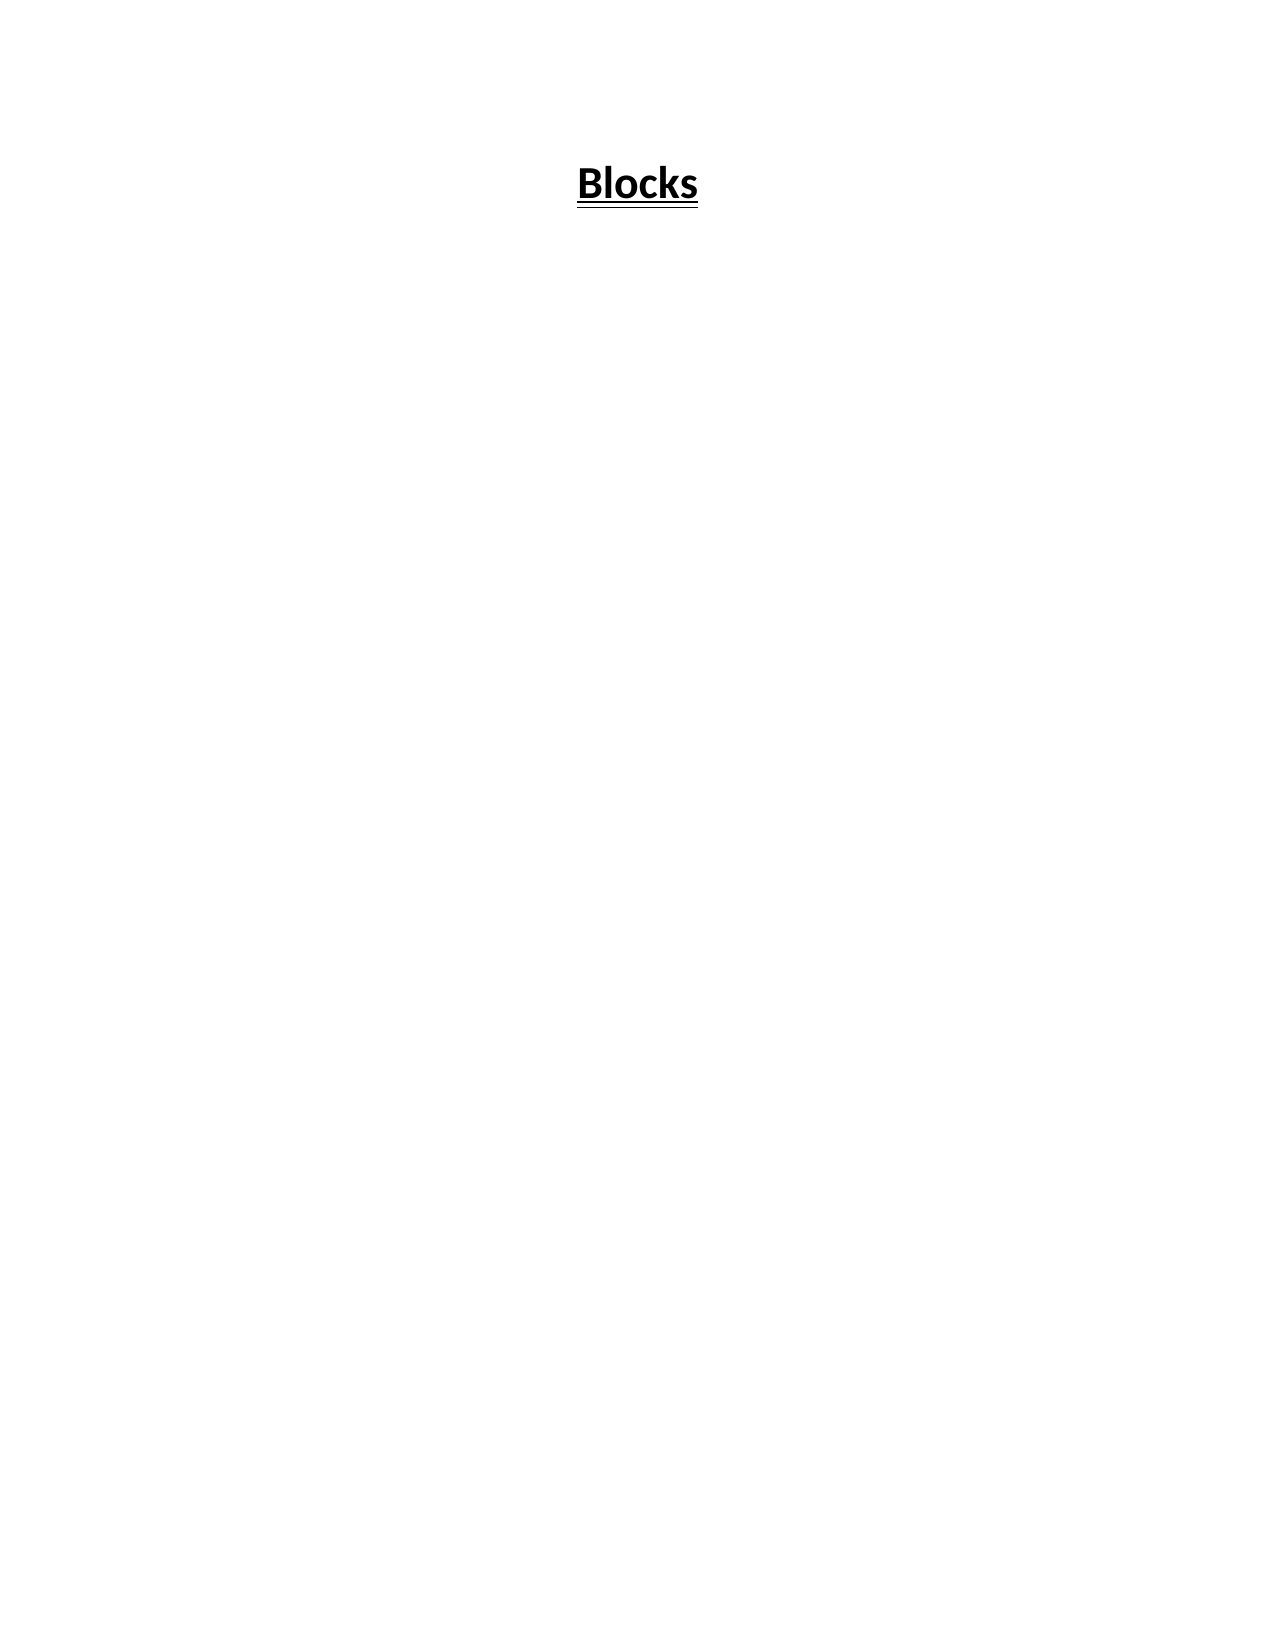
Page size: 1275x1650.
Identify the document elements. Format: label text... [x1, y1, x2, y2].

subtitle Blocks [150, 154, 1125, 210]
